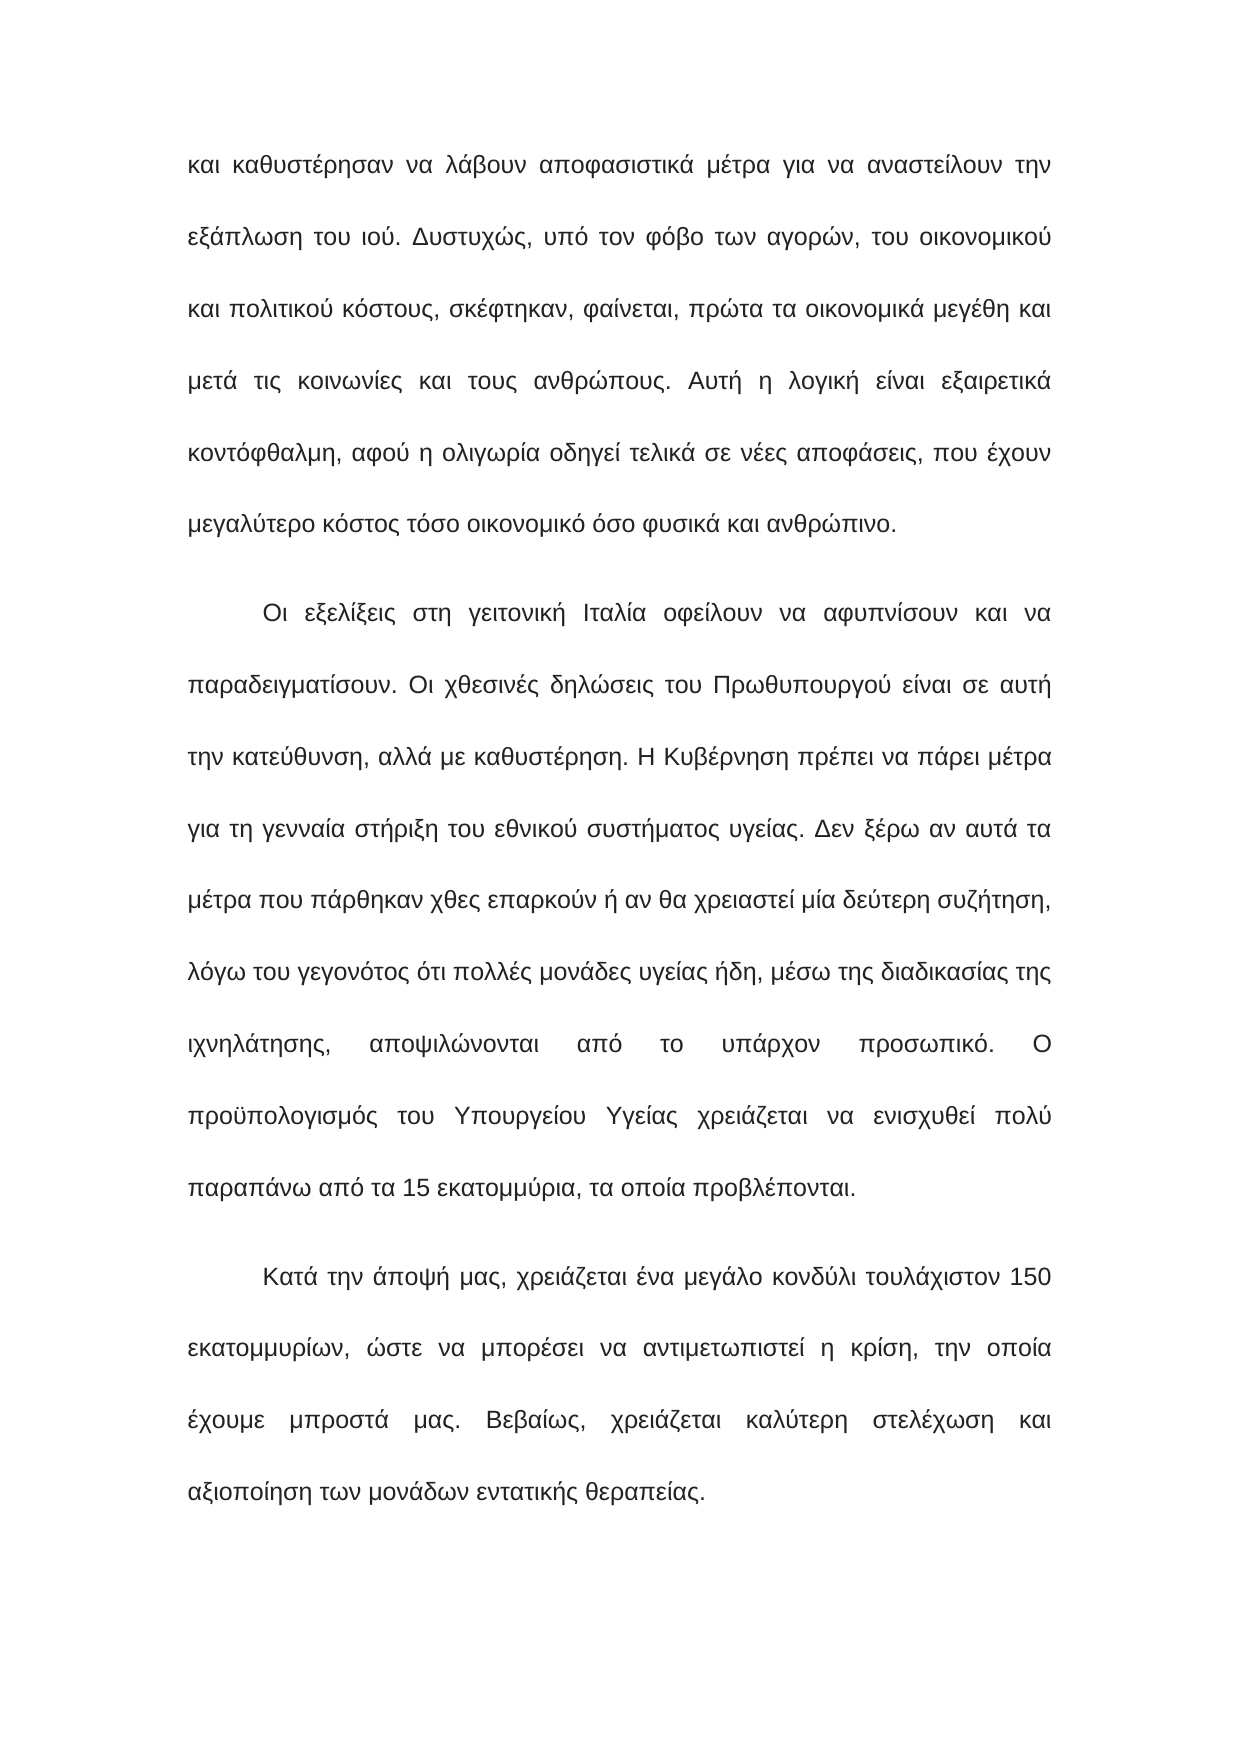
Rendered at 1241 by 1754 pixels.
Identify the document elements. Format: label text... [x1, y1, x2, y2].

text Κατά την άποψή μας, χρειάζεται ένα μεγάλο κονδύλι τουλάχιστον 150 εκατομμυρίων, ώστε να μπορέσει να αντιμετωπιστεί η κρίση, την οποία έχουμε μπροστά μας. Βεβαίως, χρειάζεται καλύτερη στελέχωση και αξιοποίηση των μονάδων εντατικής θεραπείας. [187, 1261, 1053, 1506]
text Οι εξελίξεις στη γειτονική Ιταλία οφείλουν να αφυπνίσουν και να παραδειγματίσουν. Οι χθεσινές δηλώσεις του Πρωθυπουργού είναι σε αυτή την κατεύθυνση, αλλά με καθυστέρηση. Η Κυβέρνηση πρέπει να πάρει μέτρα για τη γενναία στήριξη του εθνικού συστήματος υγείας. Δεν ξέρω αν αυτά τα μέτρα που πάρθηκαν χθες επαρκούν ή αν θα χρειαστεί μία δεύτερη συζήτηση, λόγω του γεγονότος ότι πολλές μονάδες υγείας ήδη, μέσω της διαδικασίας της ιχνηλάτησης, αποψιλώνονται από το υπάρχον προσωπικό. Ο προϋπολογισμός του Υπουργείου Υγείας χρειάζεται να ενισχυθεί πολύ παραπάνω από τα 15 εκατομμύρια, τα οποία προβλέπονται. [187, 825, 1053, 979]
text Οι εξελίξεις στη γειτονική Ιταλία οφείλουν να αφυπνίσουν και να παραδειγματίσουν. Οι χθεσινές δηλώσεις του Πρωθυπουργού είναι σε αυτή την κατεύθυνση, αλλά με καθυστέρηση. Η Κυβέρνηση πρέπει να πάρει μέτρα για τη γενναία στήριξη του εθνικού συστήματος υγείας. Δεν ξέρω αν αυτά τα μέτρα που πάρθηκαν χθες επαρκούν ή αν θα χρειαστεί μία δεύτερη συζήτηση, λόγω του γεγονότος ότι πολλές μονάδες υγείας ήδη, μέσω της διαδικασίας της ιχνηλάτησης, αποψιλώνονται από το υπάρχον προσωπικό. Ο προϋπολογισμός του Υπουργείου Υγείας χρειάζεται να ενισχυθεί πολύ παραπάνω από τα 15 εκατομμύρια, τα οποία προβλέπονται. [187, 754, 1053, 824]
text Οι εξελίξεις στη γειτονική Ιταλία οφείλουν να αφυπνίσουν και να παραδειγματίσουν. Οι χθεσινές δηλώσεις του Πρωθυπουργού είναι σε αυτή την κατεύθυνση, αλλά με καθυστέρηση. Η Κυβέρνηση πρέπει να πάρει μέτρα για τη γενναία στήριξη του εθνικού συστήματος υγείας. Δεν ξέρω αν αυτά τα μέτρα που πάρθηκαν χθες επαρκούν ή αν θα χρειαστεί μία δεύτερη συζήτηση, λόγω του γεγονότος ότι πολλές μονάδες υγείας ήδη, μέσω της διαδικασίας της ιχνηλάτησης, αποψιλώνονται από το υπάρχον προσωπικό. Ο προϋπολογισμός του Υπουργείου Υγείας χρειάζεται να ενισχυθεί πολύ παραπάνω από τα 15 εκατομμύρια, τα οποία προβλέπονται. [187, 980, 1053, 1202]
text Οι εξελίξεις στη γειτονική Ιταλία οφείλουν να αφυπνίσουν και να παραδειγματίσουν. Οι χθεσινές δηλώσεις του Πρωθυπουργού είναι σε αυτή την κατεύθυνση, αλλά με καθυστέρηση. Η Κυβέρνηση πρέπει να πάρει μέτρα για τη γενναία στήριξη του εθνικού συστήματος υγείας. Δεν ξέρω αν αυτά τα μέτρα που πάρθηκαν χθες επαρκούν ή αν θα χρειαστεί μία δεύτερη συζήτηση, λόγω του γεγονότος ότι πολλές μονάδες υγείας ήδη, μέσω της διαδικασίας της ιχνηλάτησης, αποψιλώνονται από το υπάρχον προσωπικό. Ο προϋπολογισμός του Υπουργείου Υγείας χρειάζεται να ενισχυθεί πολύ παραπάνω από τα 15 εκατομμύρια, τα οποία προβλέπονται. [187, 598, 1053, 752]
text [187, 150, 1053, 538]
